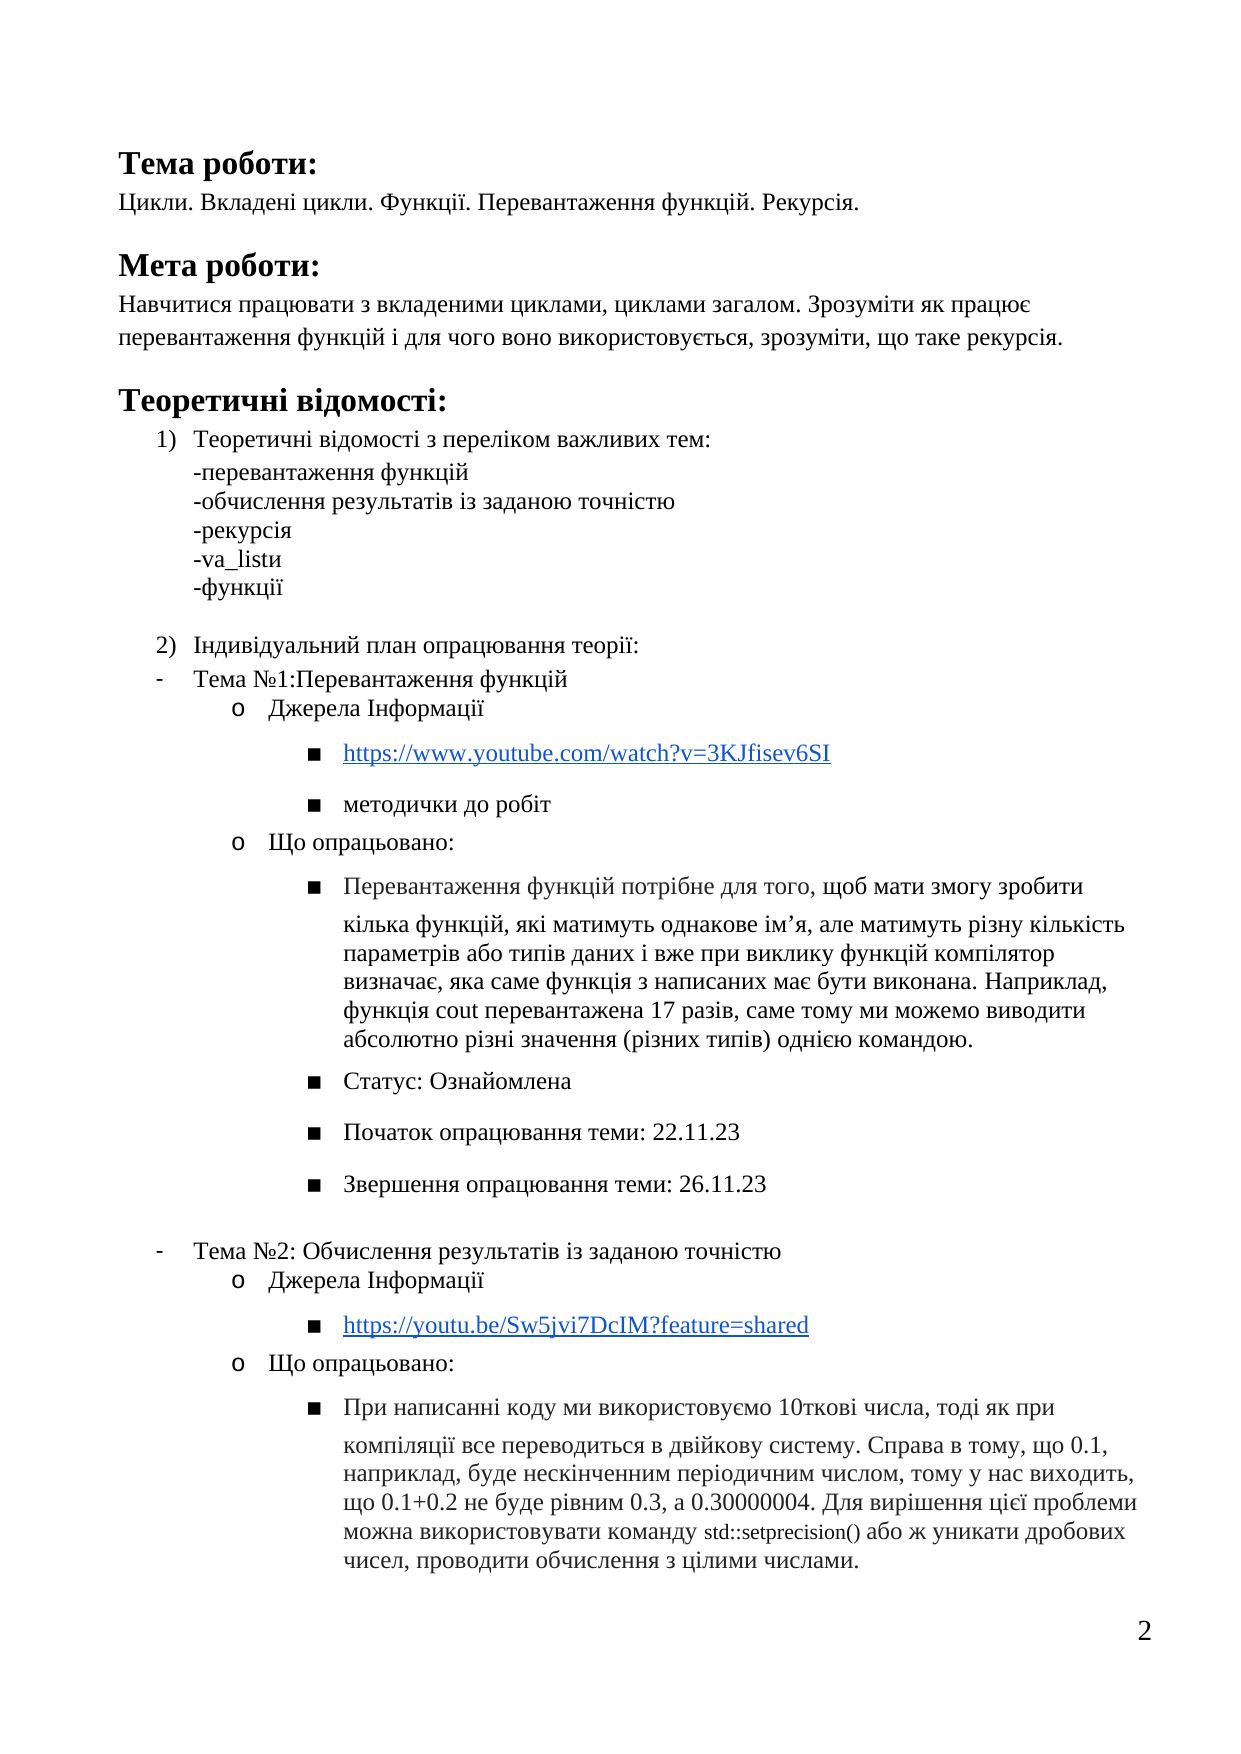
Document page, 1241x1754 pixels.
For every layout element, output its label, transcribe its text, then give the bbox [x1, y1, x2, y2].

text -функції [118, 572, 1152, 601]
list https://www.youtube.com/watch?v=3KJfisev6SI [306, 724, 1152, 776]
list Теоретичні відомості з переліком важливих тем: [156, 424, 1152, 453]
list При написанні коду ми використовуємо 10ткові числа, тоді як при компіляції все переводиться в двійкову систему. Справа в тому, що 0.1, наприклад, буде нескінченним періодичним числом, тому у нас виходить, що 0.1+0.2 не буде рівним 0.3, а 0.30000004. Для вирішення цієї проблеми можна використовувати команду std::setprecision() або ж уникати дробових чисел, проводити обчислення з цілими числами. [306, 1378, 1152, 1573]
text Цикли. Вкладені цикли. Функції. Перевантаження функцій. Рекурсія. [118, 187, 1152, 216]
list Тема №1:Перевантаження функцій [156, 663, 1152, 693]
subtitle Тема роботи: [118, 143, 1152, 181]
text -рекурсія [118, 515, 1152, 544]
subtitle Теоретичні відомості: [118, 380, 1152, 419]
list Індивідуальний план опрацювання теорії: [156, 630, 1152, 659]
list https://youtu.be/Sw5jvi7DcIM?feature=shared [306, 1296, 1152, 1348]
list Джерела Інформації [231, 1266, 1152, 1296]
text Навчитися працювати з вкладеними циклами, циклами загалом. Зрозуміти як працює перевантаження функцій і для чого воно використовується, зрозуміти, що таке рекурсія. [118, 289, 1152, 351]
subtitle Мета роботи: [118, 245, 1152, 283]
text -перевантаження функцій [118, 457, 1152, 486]
list Перевантаження функцій потрібне для того, щоб мати змогу зробити кілька функцій, які матимуть однакове ім’я, але матимуть різну кількість параметрів або типів даних і вже при виклику функцій компілятор визначає, яка саме функція з написаних має бути виконана. Наприклад, функція cout перевантажена 17 разів, саме тому ми можемо виводити абсолютно різні значення (різних типів) однією командою. [306, 858, 1152, 1053]
list методички до робіт [306, 776, 1152, 827]
list Що опрацьовано: [231, 1348, 1152, 1378]
list Статус: Ознайомлена [306, 1053, 1152, 1104]
text -va_listи [118, 544, 1152, 572]
list Тема №2: Обчислення результатів із заданою точністю [156, 1235, 1152, 1266]
list Початок опрацювання теми: 22.11.23 [306, 1104, 1152, 1155]
list Джерела Інформації [231, 693, 1152, 724]
text -обчислення результатів із заданою точністю [118, 486, 1152, 515]
list Що опрацьовано: [231, 827, 1152, 858]
list Звершення опрацювання теми: 26.11.23 [306, 1155, 1152, 1206]
